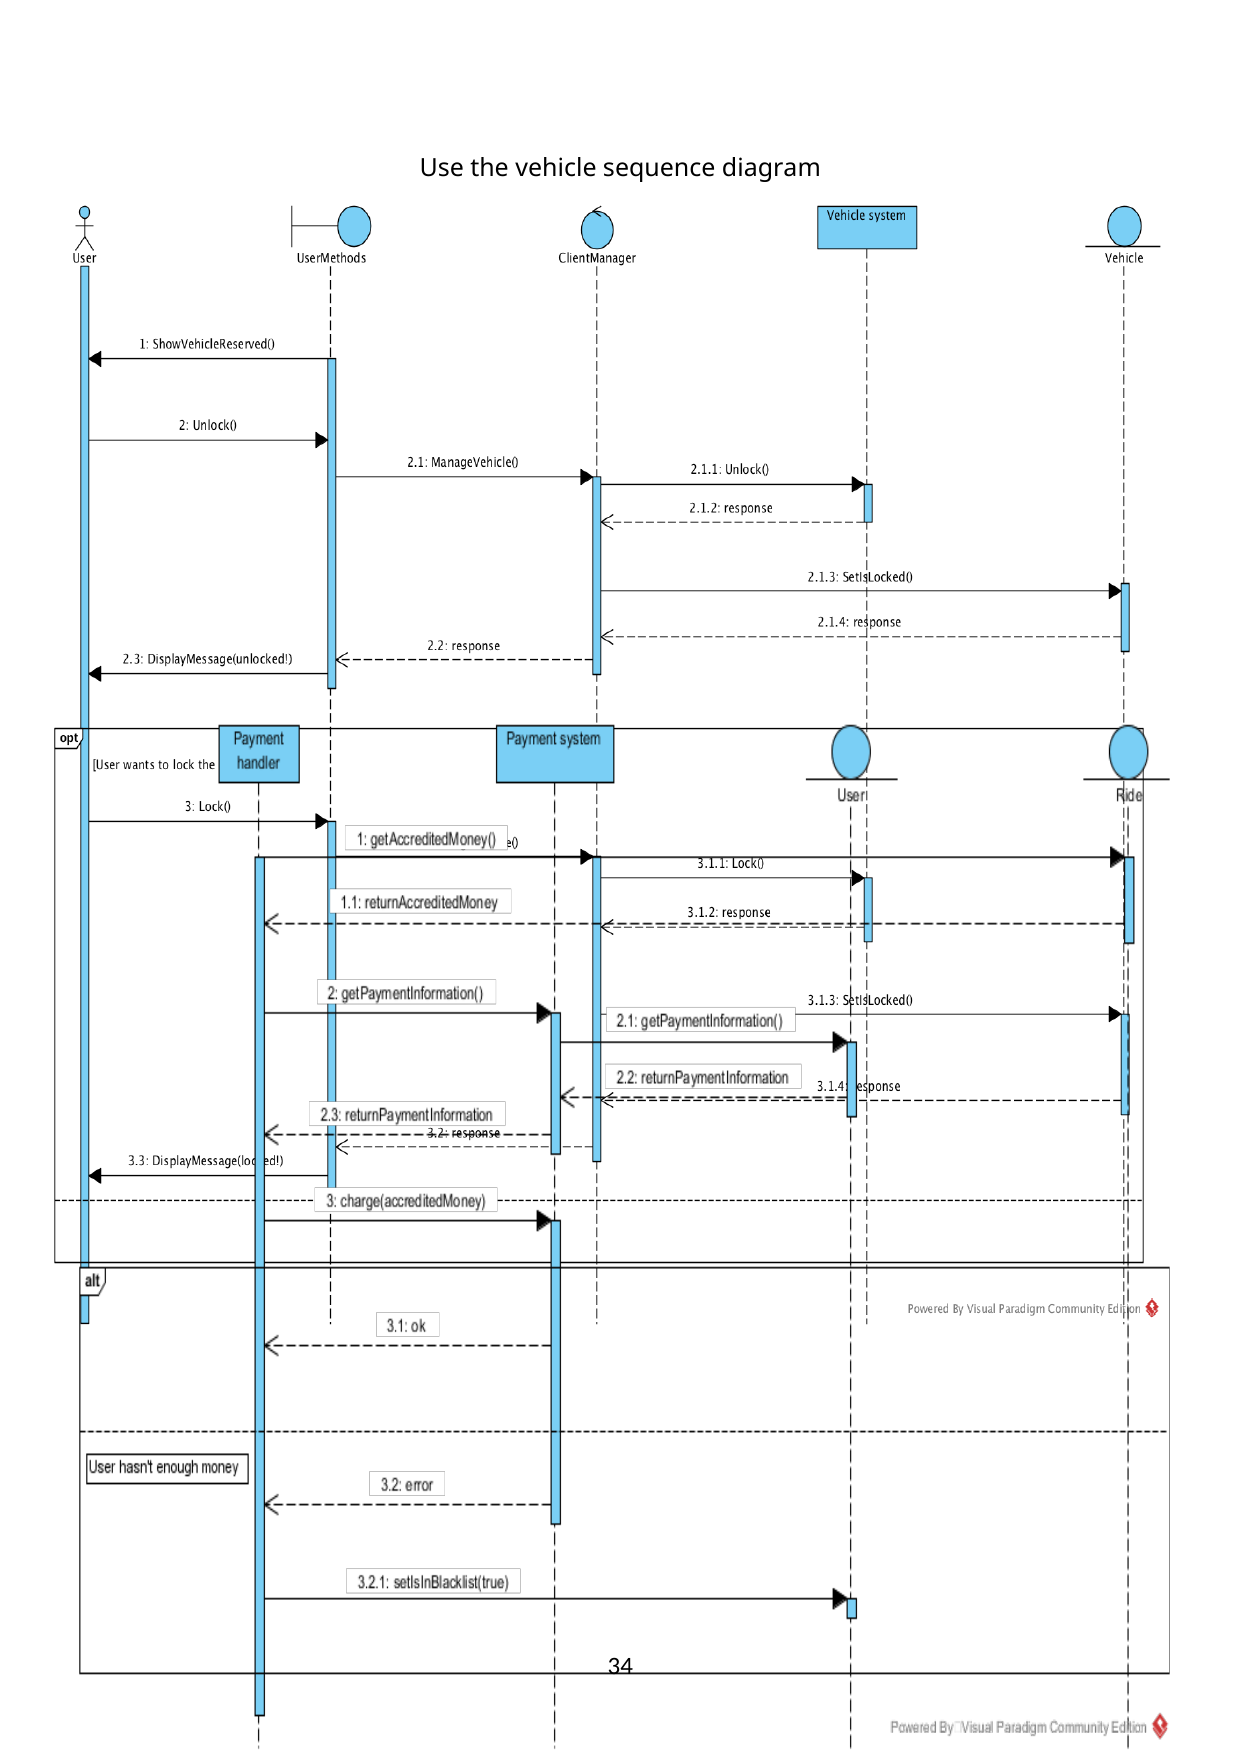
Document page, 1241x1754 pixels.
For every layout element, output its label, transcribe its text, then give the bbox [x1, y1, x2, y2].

picture [52, 203, 1169, 1751]
text Use the vehicle sequence diagram [300, 150, 940, 184]
